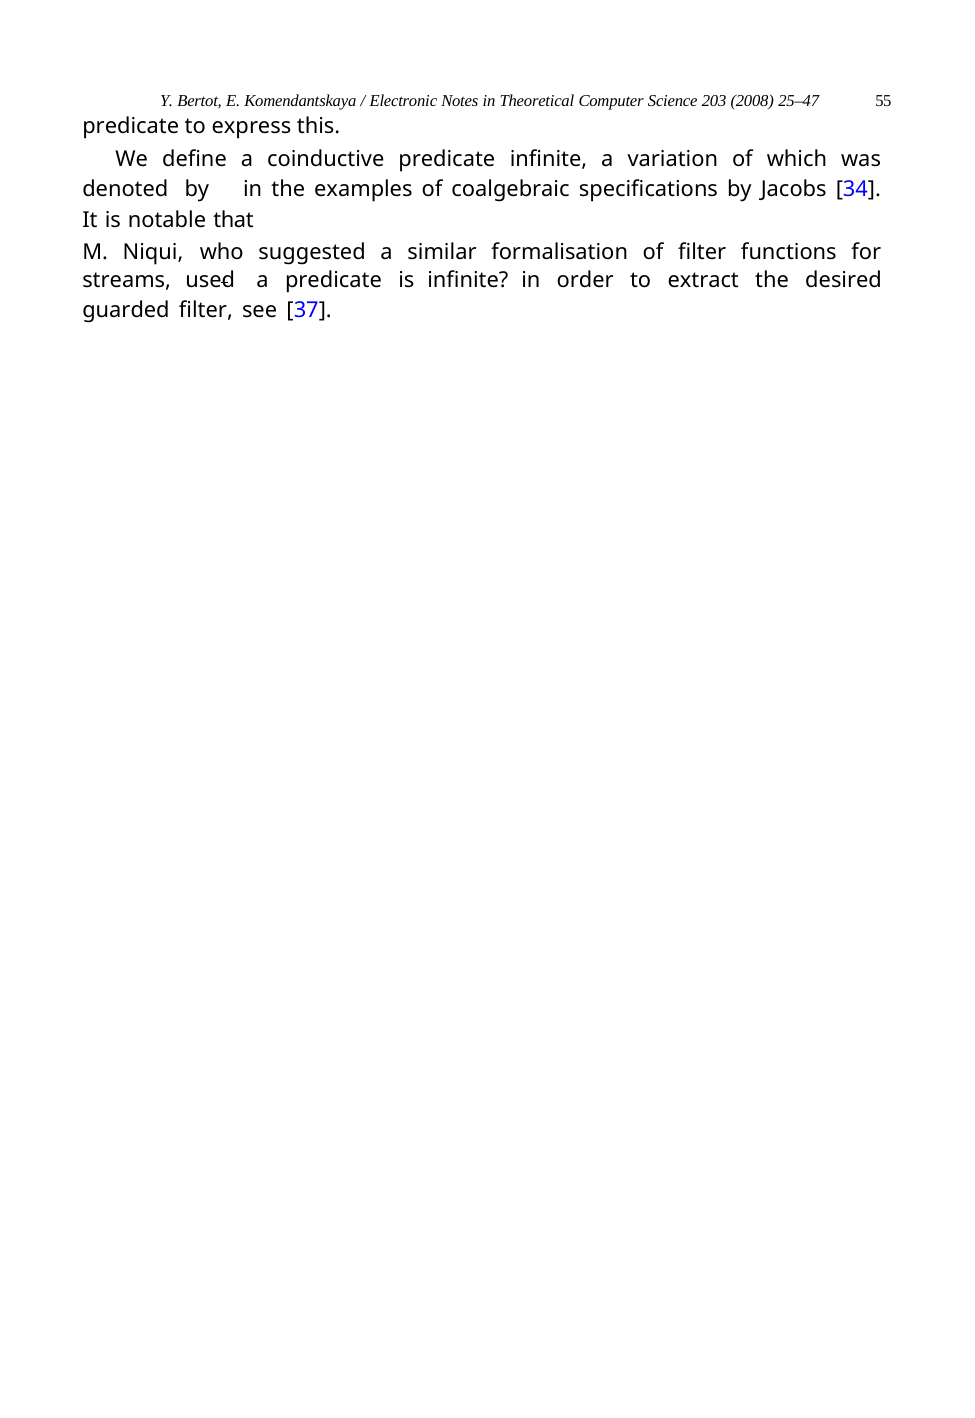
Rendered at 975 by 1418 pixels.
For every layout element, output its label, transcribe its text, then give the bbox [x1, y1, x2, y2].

text M. Niqui, who suggested a similar formalisation of filter functions for streams, used a predicate is infinite? in order to extract the desired guarded filter, see [37]. [82, 236, 882, 323]
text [82, 110, 882, 140]
text We define a coinductive predicate infinite, a variation of which was denoted by in the examples of coalgebraic specifications by Jacobs [34]. It is notable that [82, 142, 881, 233]
